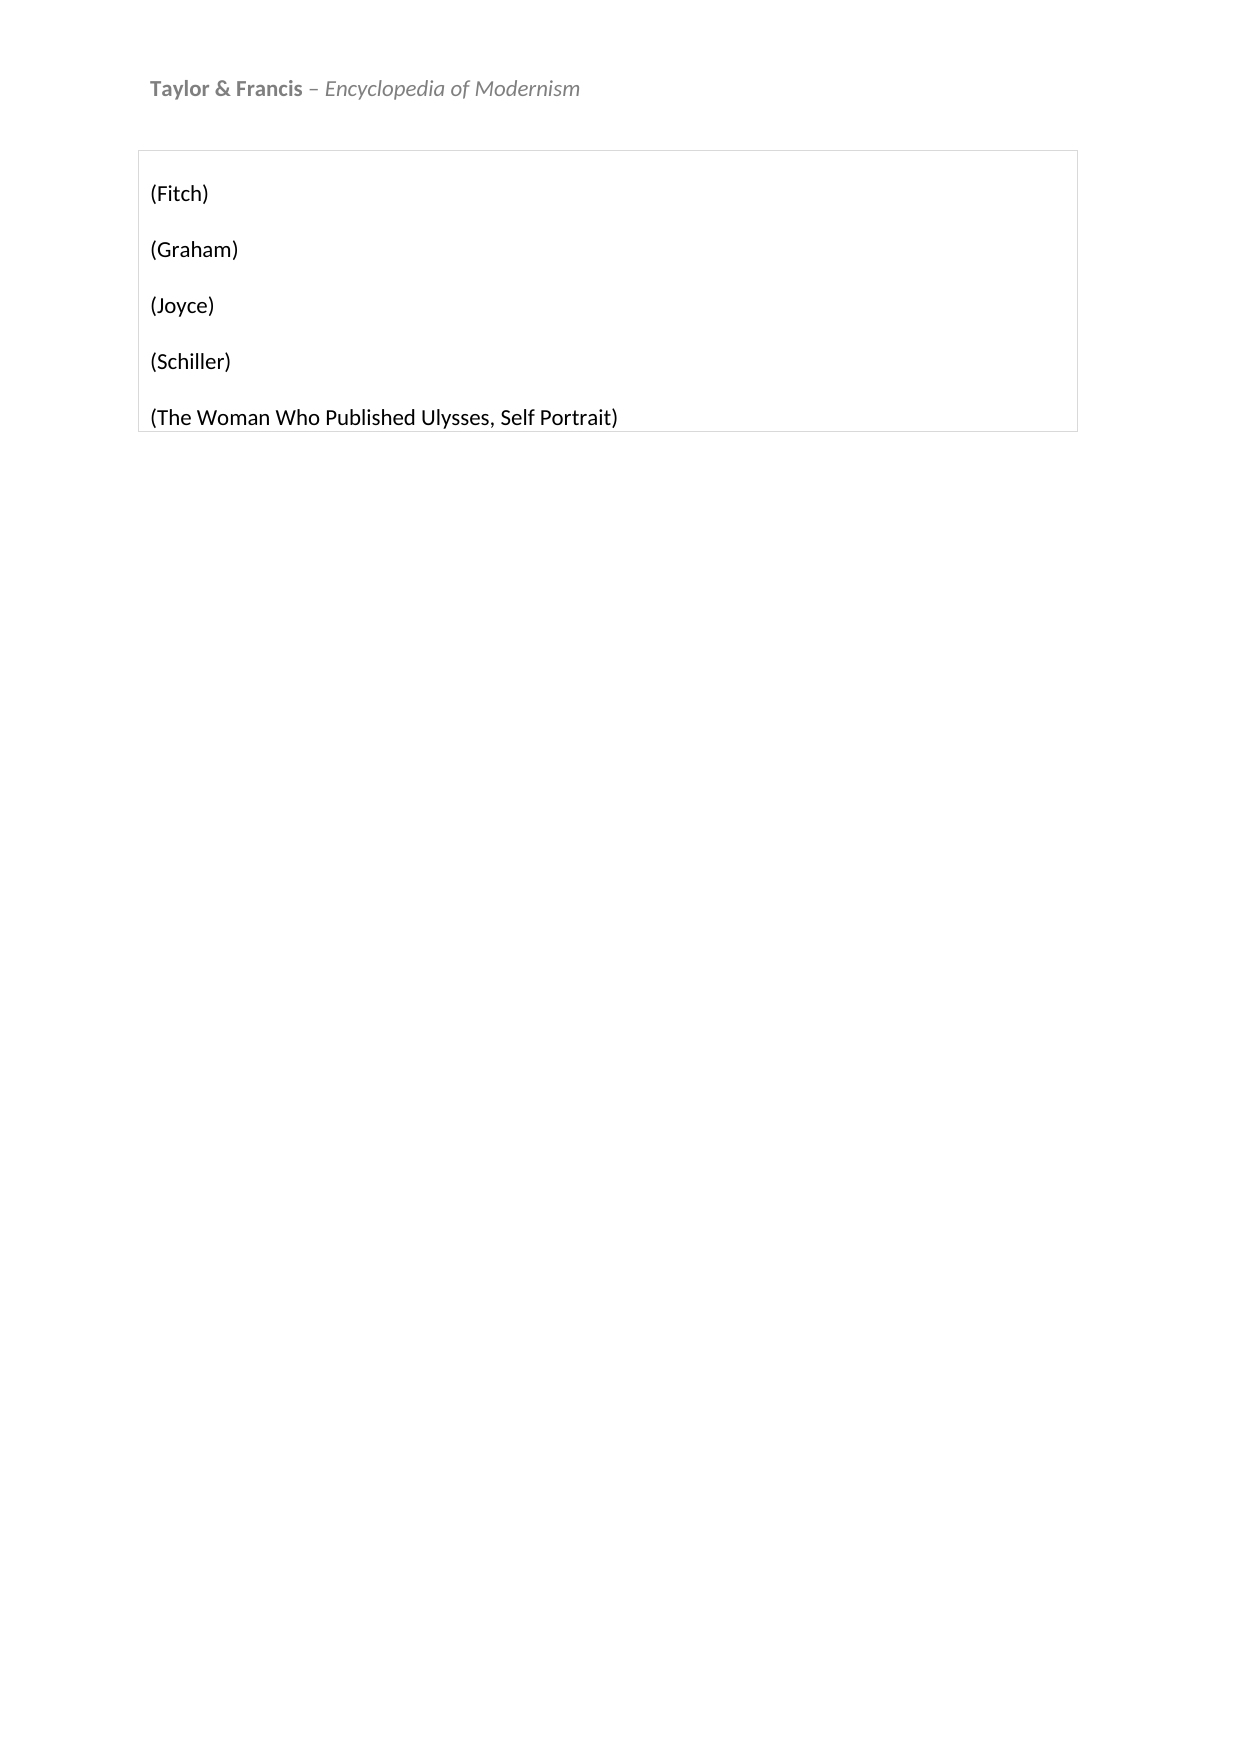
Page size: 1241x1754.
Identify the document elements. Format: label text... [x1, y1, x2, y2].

table_cell Further Reading: [139, 151, 1077, 431]
